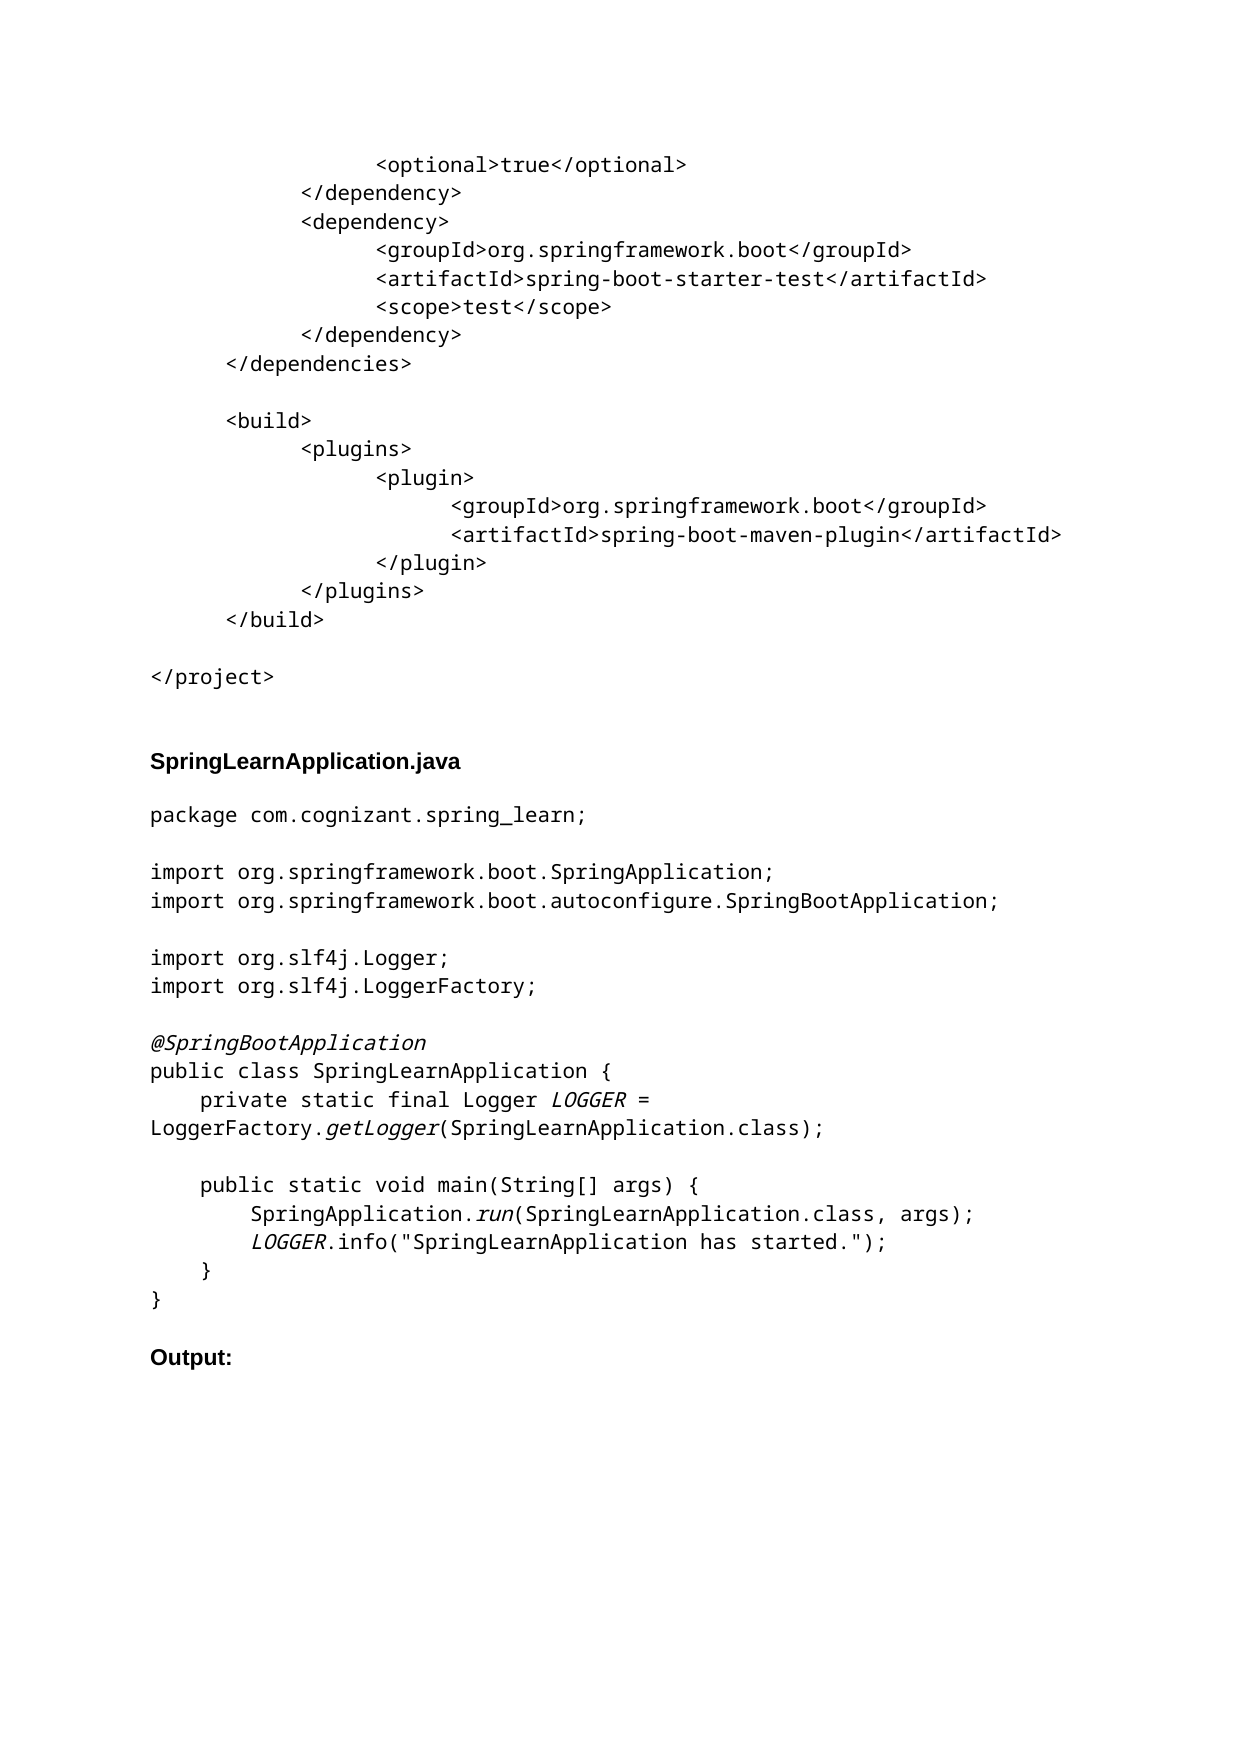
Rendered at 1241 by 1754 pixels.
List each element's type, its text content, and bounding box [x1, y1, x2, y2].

text <plugin> [150, 463, 1090, 491]
text </project> [150, 662, 1090, 690]
text </dependency> [150, 178, 1090, 207]
text import org.slf4j.LoggerFactory; [150, 971, 1090, 999]
text </dependencies> [150, 349, 1090, 377]
text import org.springframework.boot.autoconfigure.SpringBootApplication; [150, 886, 1090, 914]
text import org.slf4j.Logger; [150, 943, 1090, 971]
text </build> [150, 605, 1090, 633]
text </dependency> [150, 321, 1090, 349]
text public class SpringLearnApplication { [150, 1056, 1090, 1085]
text <artifactId>spring-boot-starter-test</artifactId> [150, 264, 1090, 292]
text } [150, 1256, 1090, 1284]
text SpringApplication.run(SpringLearnApplication.class, args); [150, 1199, 1090, 1227]
text @SpringBootApplication [150, 1028, 1090, 1056]
text </plugins> [150, 577, 1090, 605]
text </plugin> [150, 548, 1090, 577]
text private static final Logger LOGGER = LoggerFactory.getLogger(SpringLearnApplication.class); [150, 1085, 1090, 1142]
text LOGGER.info("SpringLearnApplication has started."); [150, 1227, 1090, 1256]
text public static void main(String[] args) { [150, 1170, 1090, 1199]
text <dependency> [150, 207, 1090, 235]
text SpringLearnApplication.java [150, 748, 1090, 774]
text <groupId>org.springframework.boot</groupId> [150, 491, 1090, 520]
text <plugins> [150, 434, 1090, 463]
text <build> [150, 406, 1090, 434]
text <optional>true</optional> [150, 150, 1090, 178]
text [150, 235, 1090, 264]
text <artifactId>spring-boot-maven-plugin</artifactId> [150, 520, 1090, 548]
text import org.springframework.boot.SpringApplication; [150, 857, 1090, 886]
text } [150, 1284, 1090, 1312]
text Output: [150, 1344, 1090, 1370]
text <scope>test</scope> [150, 292, 1090, 321]
text package com.cognizant.spring_learn; [150, 801, 1090, 829]
